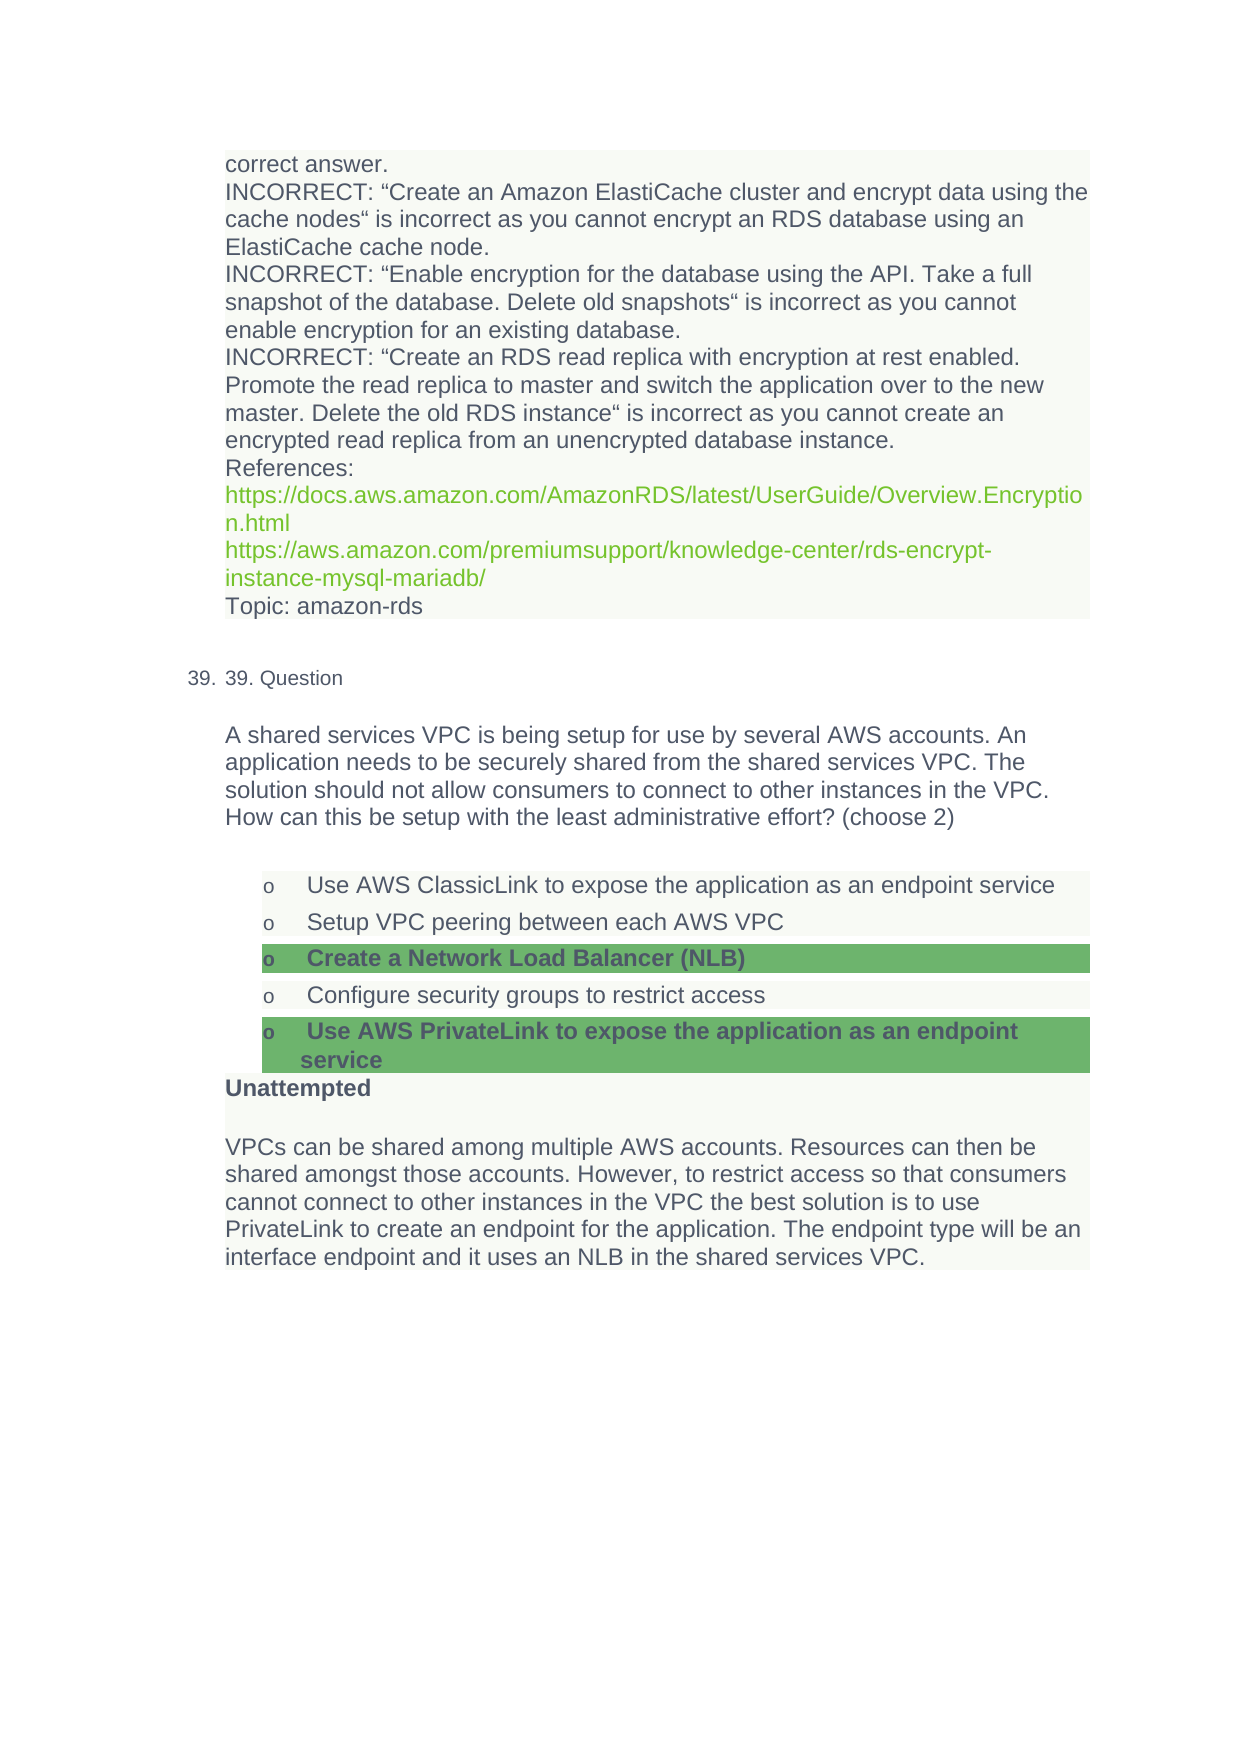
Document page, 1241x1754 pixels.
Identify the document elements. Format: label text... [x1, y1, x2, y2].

list Use AWS ClassicLink to expose the application as an endpoint service [262, 871, 1090, 900]
list Configure security groups to restrict access [262, 981, 1090, 1009]
list Use AWS PrivateLink to expose the application as an endpoint service [262, 1017, 1090, 1073]
text A shared services VPC is being setup for use by several AWS accounts. An application needs to be securely shared from the shared services VPC. The solution should not allow consumers to connect to other instances in the VPC. How can this be setup with the least administrative effort? (choose 2) [225, 721, 1090, 831]
text VPCs can be shared among multiple AWS accounts. Resources can then be shared amongst those accounts. However, to restrict access so that consumers cannot connect to other instances in the VPC the best solution is to use PrivateLink to create an endpoint for the application. The endpoint type will be an interface endpoint and it uses an NLB in the shared services VPC. [225, 1132, 1090, 1270]
text Unattempted [225, 1073, 1090, 1132]
list Create a Network Load Balancer (NLB) [262, 944, 1090, 973]
list 39. Question [187, 659, 1090, 689]
list Setup VPC peering between each AWS VPC [262, 907, 1090, 936]
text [225, 150, 1090, 619]
